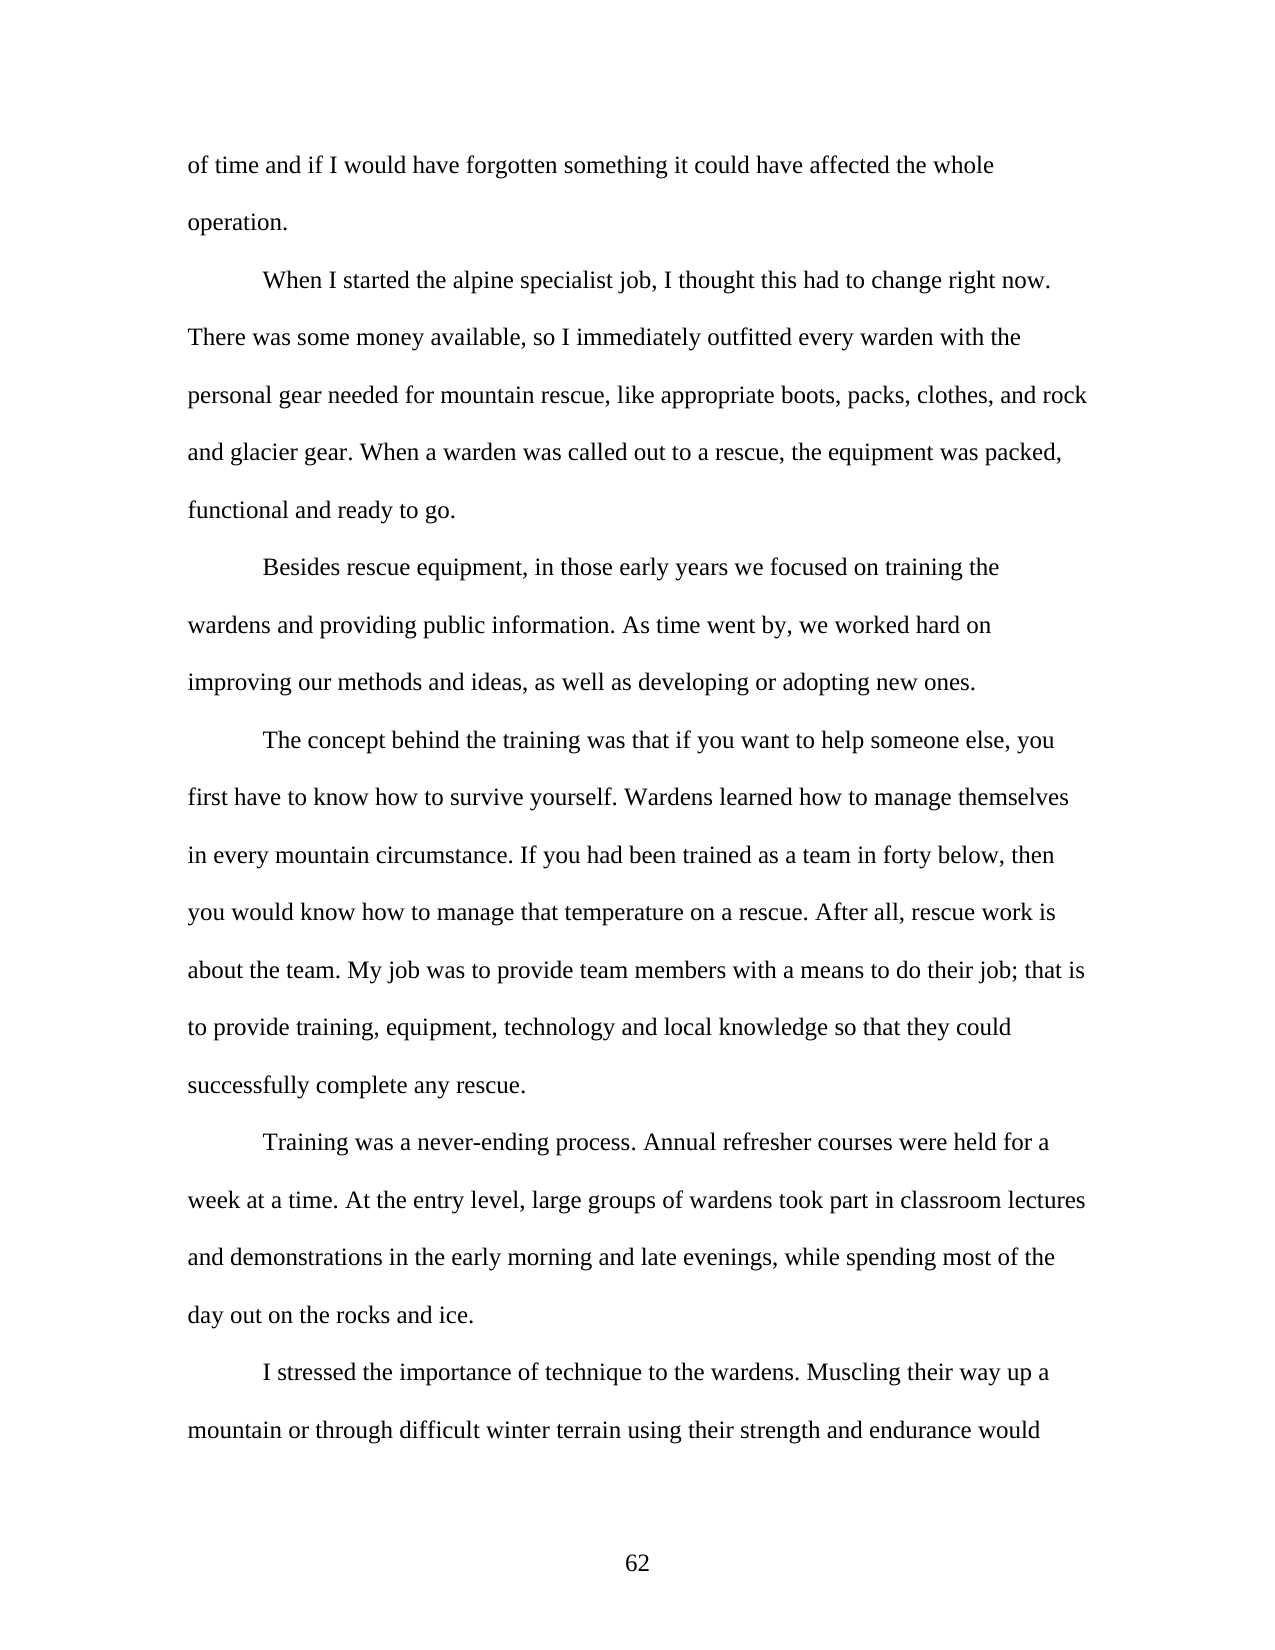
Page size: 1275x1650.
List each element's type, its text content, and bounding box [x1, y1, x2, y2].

text When I started the alpine specialist job, I thought this had to change right now. There was some money available, so I immediately outfitted every warden with the personal gear needed for mountain rescue, like appropriate boots, packs, clothes, and rock and glacier gear. When a warden was called out to a rescue, the equipment was packed, functional and ready to go. [187, 265, 1087, 524]
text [187, 150, 1087, 236]
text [187, 1357, 1087, 1444]
text The concept behind the training was that if you want to help someone else, you first have to know how to survive yourself. Wardens learned how to manage themselves in every mountain circumstance. If you had been trained as a team in forty below, then you would know how to manage that temperature on a rescue. After all, rescue work is about the team. My job was to provide team members with a means to do their job; that is to provide training, equipment, technology and local knowledge so that they could successfully complete any rescue. [187, 725, 1087, 1099]
text Training was a never-ending process. Annual refresher courses were held for a week at a time. At the entry level, large groups of wardens took part in classroom lectures and demonstrations in the early morning and late evenings, while spending most of the day out on the rocks and ice. [187, 1127, 1087, 1329]
text Besides rescue equipment, in those early years we focused on training the wardens and providing public information. As time went by, we worked hard on improving our methods and ideas, as well as developing or adopting new ones. [187, 552, 1087, 696]
